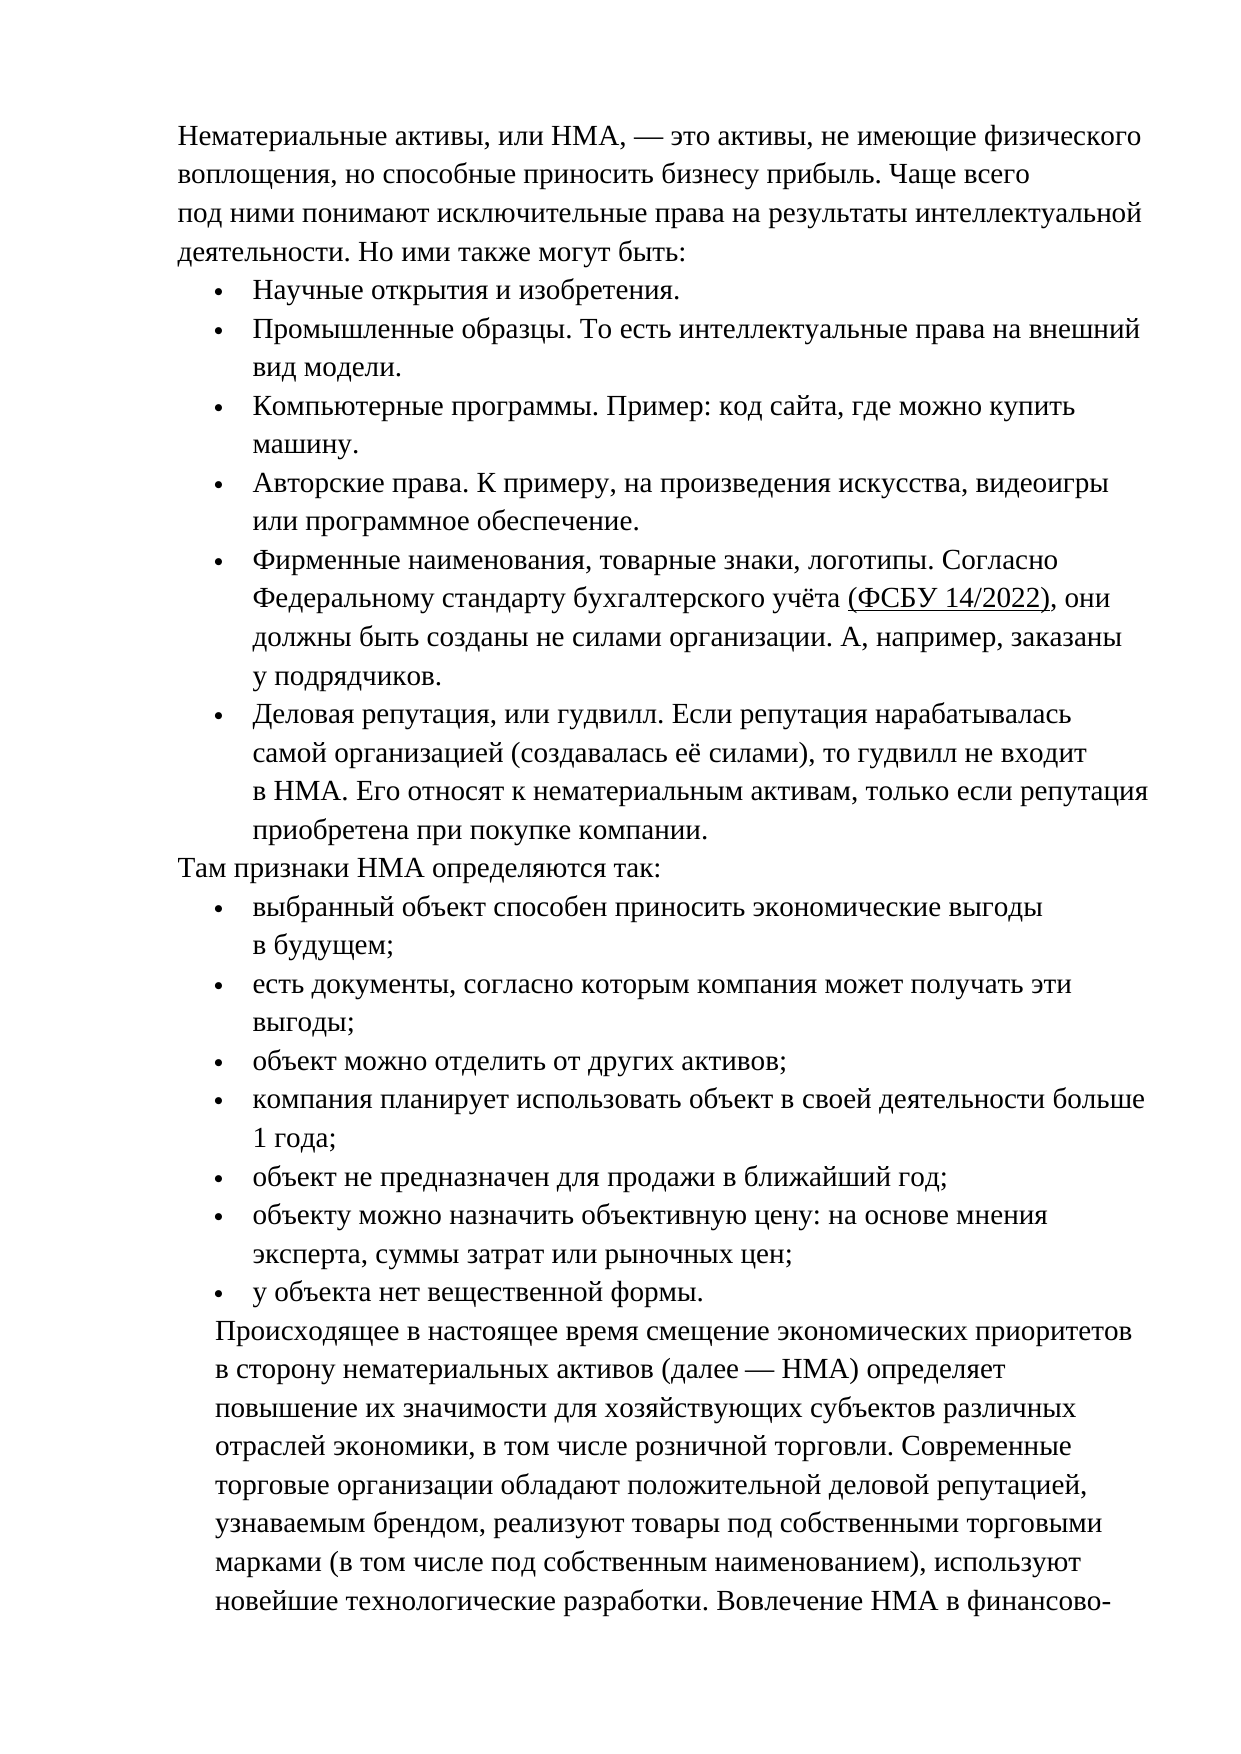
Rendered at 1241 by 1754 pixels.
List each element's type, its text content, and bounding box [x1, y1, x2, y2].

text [215, 1313, 1152, 1616]
list Научные открытия и изобретения. [215, 272, 1152, 306]
list Фирменные наименования, товарные знаки, логотипы. Согласно Федеральному стандарту бухгалтерского учёта (ФСБУ 14/2022), они должны быть созданы не силами организации. А, например, заказаны у подрядчиков. [215, 542, 1152, 691]
list Промышленные образцы. То есть интеллектуальные права на внешний вид модели. [215, 311, 1152, 383]
list у объекта нет вещественной формы. [215, 1274, 1152, 1308]
list Авторские права. К примеру, на произведения искусства, видеоигры или программное обеспечение. [215, 465, 1152, 537]
text Нематериальные активы, или НМА, — это активы, не имеющие физического воплощения, но способные приносить бизнесу прибыль. Чаще всего под ними понимают исключительные права на результаты интеллектуальной деятельности. Но ими также могут быть: [177, 118, 1152, 267]
list объект не предназначен для продажи в ближайший год; [215, 1159, 1152, 1192]
list Деловая репутация, или гудвилл. Если репутация нарабатывалась самой организацией (создавалась её силами), то гудвилл не входит в НМА. Его относят к нематериальным активам, только если репутация приобретена при покупке компании. [215, 696, 1152, 845]
list компания планирует использовать объект в своей деятельности больше 1 года; [215, 1082, 1152, 1154]
list объекту можно назначить объективную цену: на основе мнения эксперта, суммы затрат или рыночных цен; [215, 1197, 1152, 1269]
list выбранный объект способен приносить экономические выгоды в будущем; [215, 889, 1152, 961]
list Компьютерные программы. Пример: код сайта, где можно купить машину. [215, 388, 1152, 460]
text Там признаки НМА определяются так: [177, 850, 1152, 884]
list объект можно отделить от других активов; [215, 1043, 1152, 1077]
list есть документы, согласно которым компания может получать эти выгоды; [215, 966, 1152, 1038]
